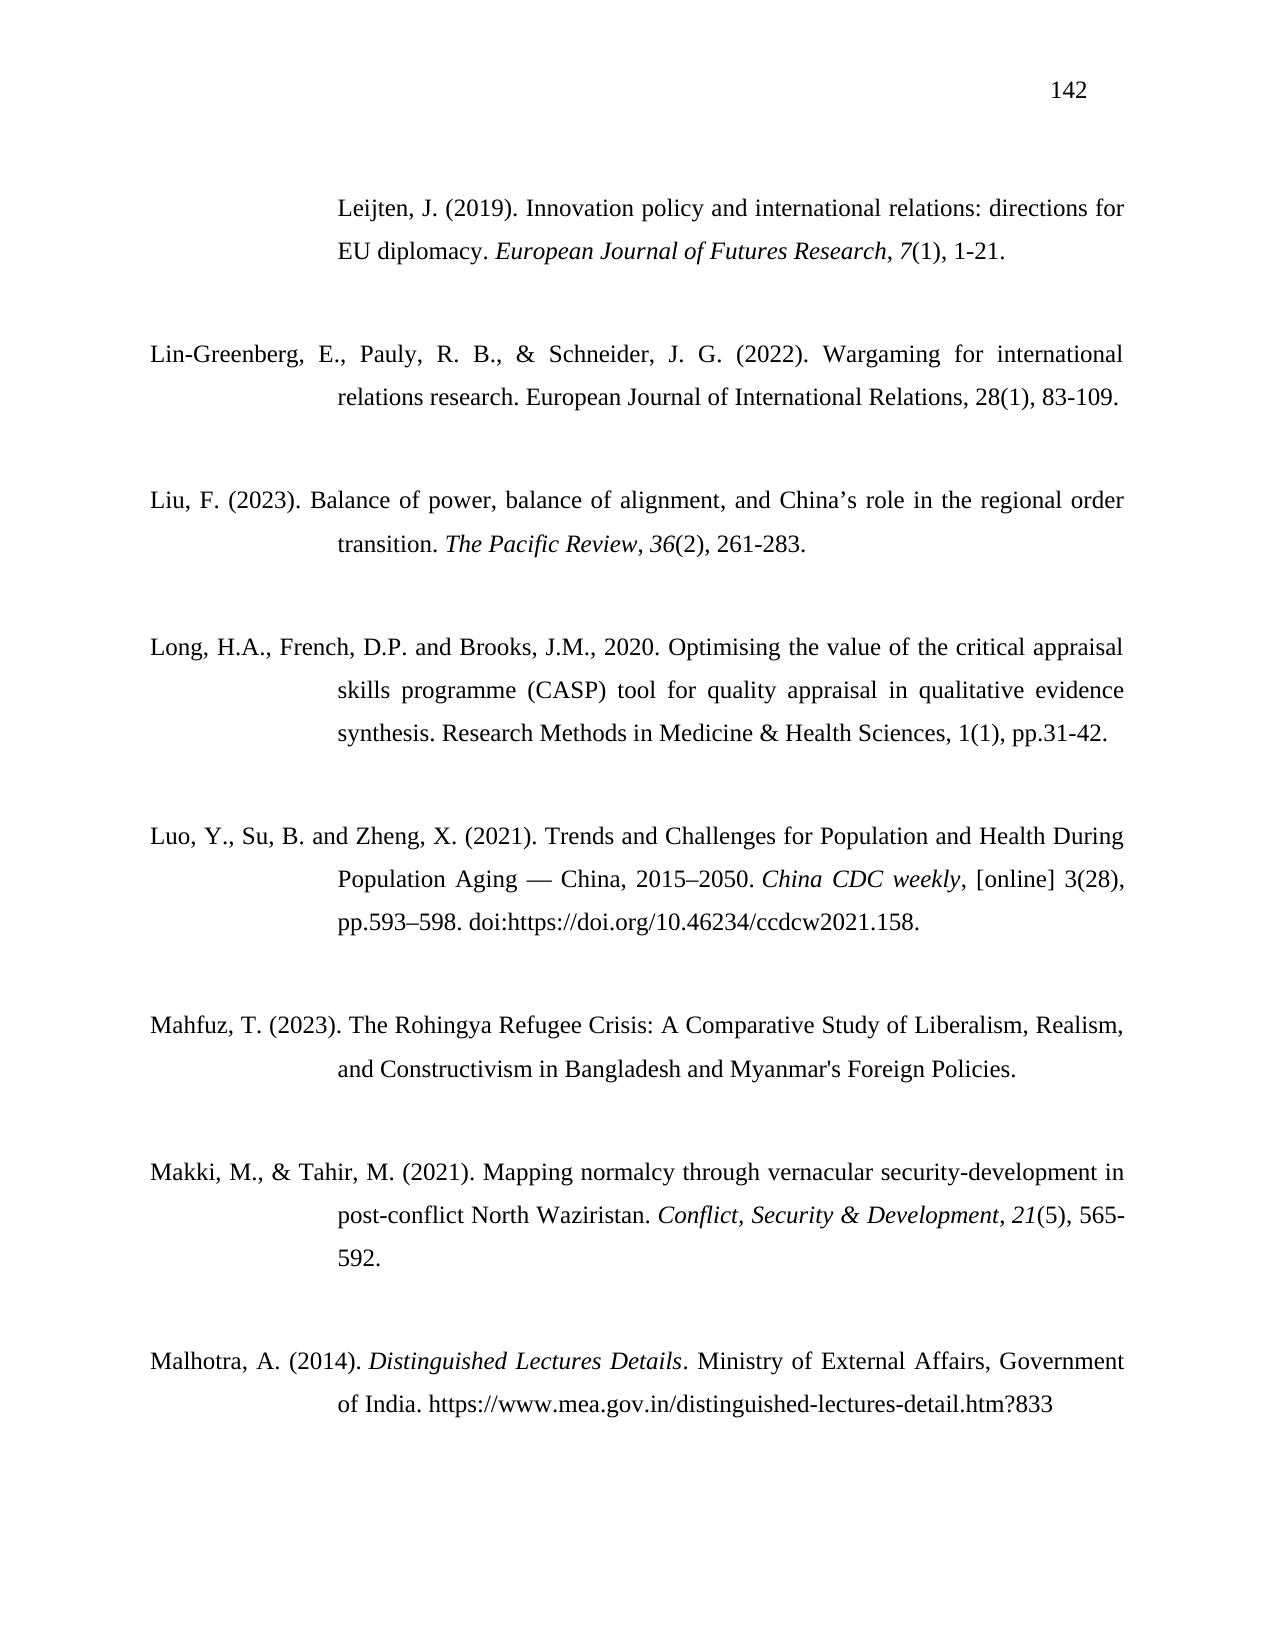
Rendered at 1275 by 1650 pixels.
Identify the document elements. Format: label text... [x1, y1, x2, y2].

text Luo, Y., Su, B. and Zheng, X. (2021). Trends and Challenges for Population and Health During Population Aging — China, 2015–2050. China CDC weekly, [online] 3(28), pp.593–598. doi:https://doi.org/10.46234/ccdcw2021.158. [150, 821, 1125, 936]
text Leijten, J. (2019). Innovation policy and international relations: directions for EU diplomacy. European Journal of Futures Research, 7(1), 1-21. [150, 150, 1125, 265]
text Long, H.A., French, D.P. and Brooks, J.M., 2020. Optimising the value of the critical appraisal skills programme (CASP) tool for quality appraisal in qualitative evidence synthesis. Research Methods in Medicine & Health Sciences, 1(1), pp.31-42. [150, 661, 1125, 747]
text Lin-Greenberg, E., Pauly, R. B., & Schneider, J. G. (2022). Wargaming for international relations research. European Journal of International Relations, 28(1), 83-109. [150, 339, 1125, 411]
text Malhotra, A. (2014). Distinguished Lectures Details. Ministry of External Affairs, Government of India. https://www.mea.gov.in/distinguished-lectures-detail.htm?833 [150, 1346, 1125, 1418]
text Mahfuz, T. (2023). The Rohingya Refugee Crisis: A Comparative Study of Liberalism, Realism, and Constructivism in Bangladesh and Myanmar's Foreign Policies. [150, 1039, 1125, 1082]
text Makki, M., & Tahir, M. (2021). Mapping normalcy through vernacular security-development in post-conflict North Waziristan. Conflict, Security & Development, 21(5), 565-592. [150, 1186, 1125, 1272]
text Liu, F. (2023). Balance of power, balance of alignment, and China’s role in the regional order transition. The Pacific Review, 36(2), 261-283. [150, 514, 1125, 557]
